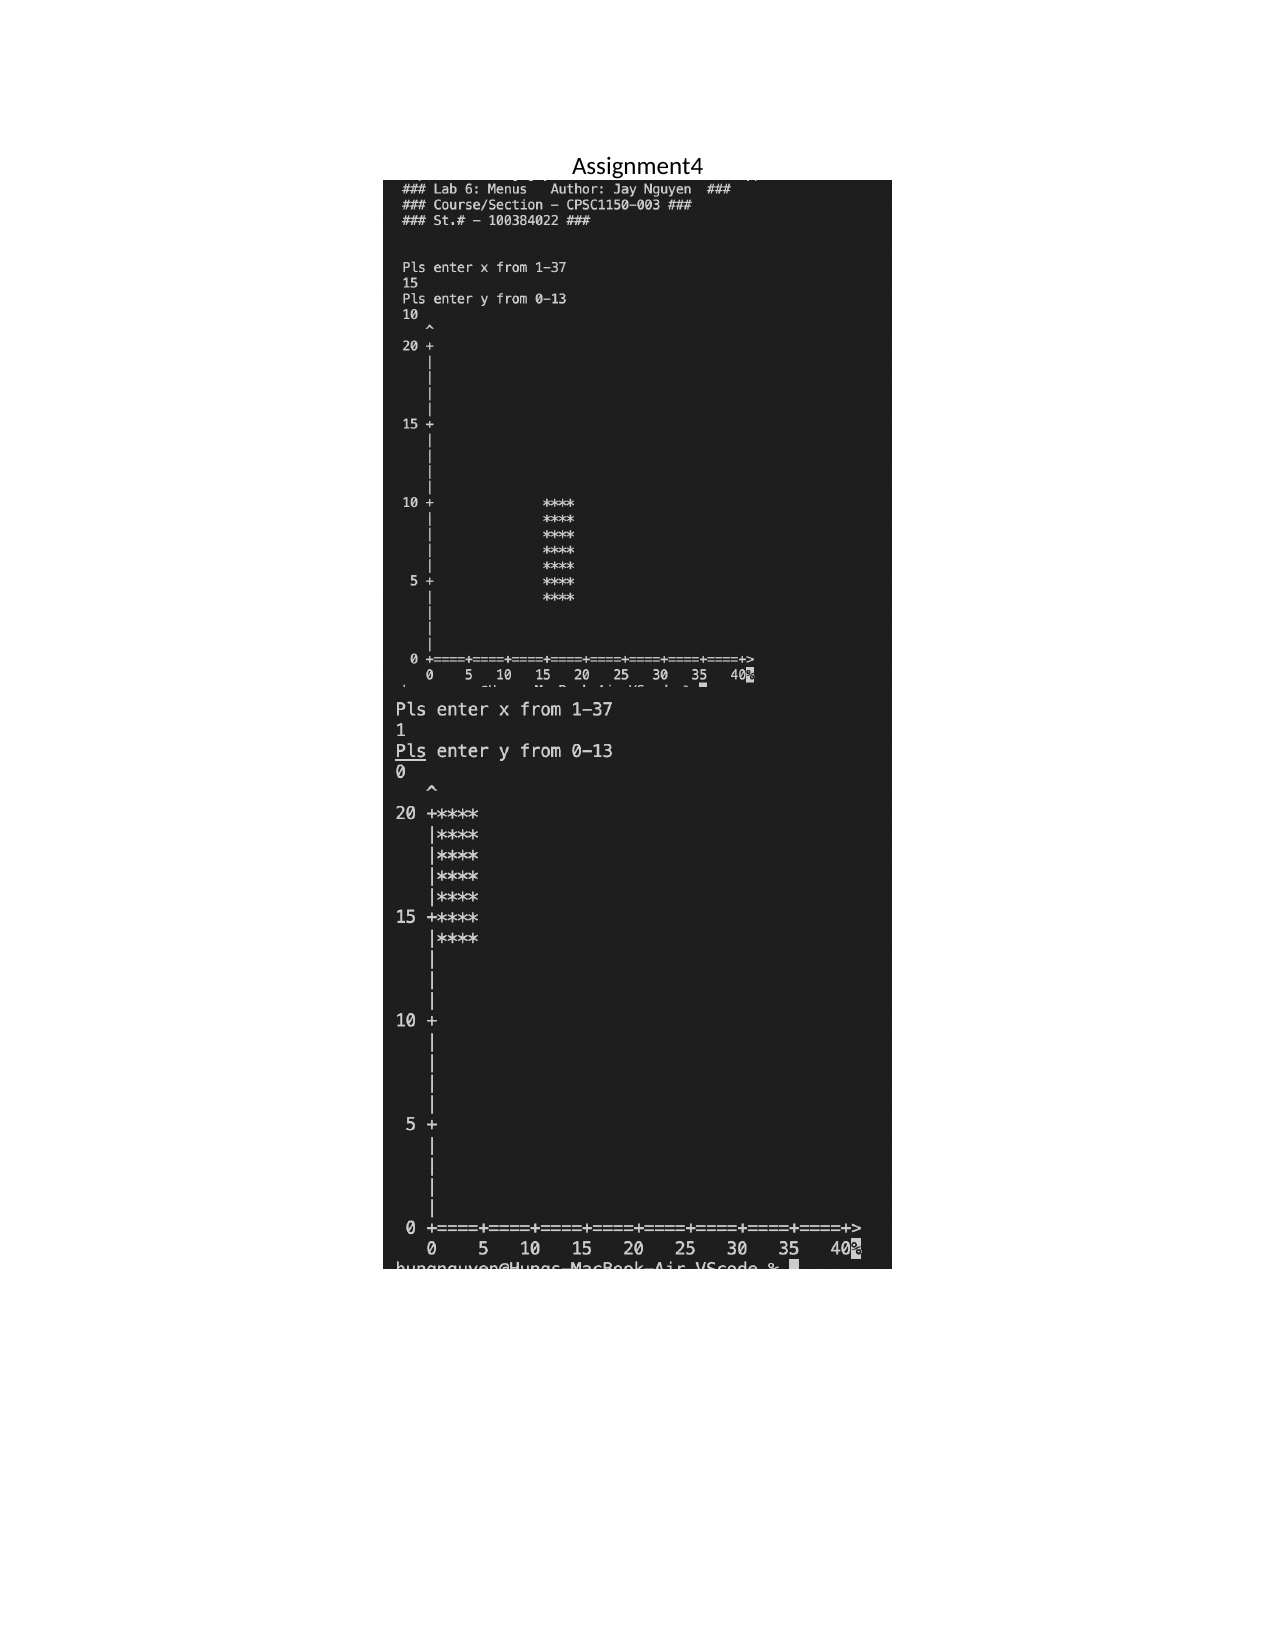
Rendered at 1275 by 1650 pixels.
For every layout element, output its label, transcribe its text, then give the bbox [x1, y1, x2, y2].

picture [383, 180, 892, 1269]
text Assignment4 [150, 150, 1125, 181]
